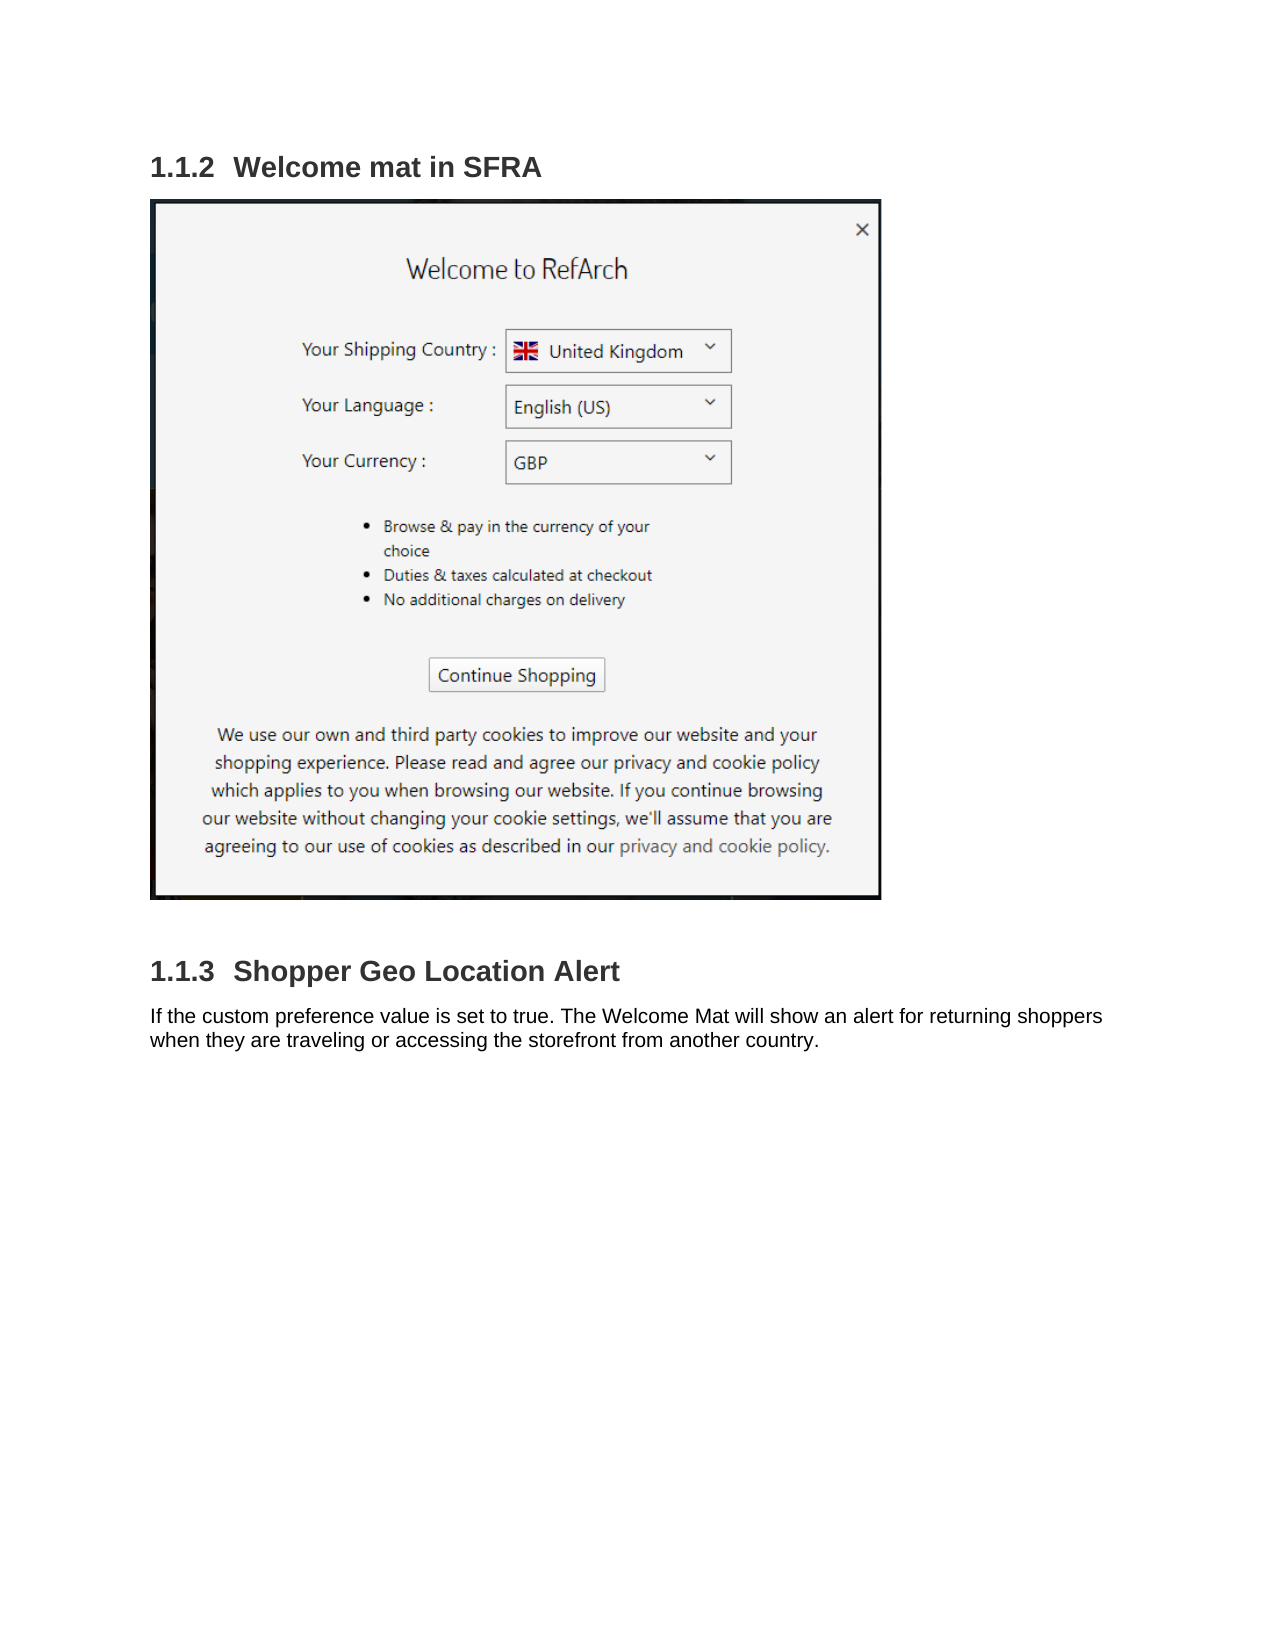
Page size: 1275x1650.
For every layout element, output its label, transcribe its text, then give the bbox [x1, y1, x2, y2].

text Shopper Geo Location Alert [150, 954, 1125, 988]
picture [150, 199, 882, 900]
text Welcome mat in SFRA [150, 150, 1125, 183]
text If the custom preference value is set to true. The Welcome Mat will show an alert for returning shoppers when they are traveling or accessing the storefront from another country. [150, 1003, 1125, 1051]
